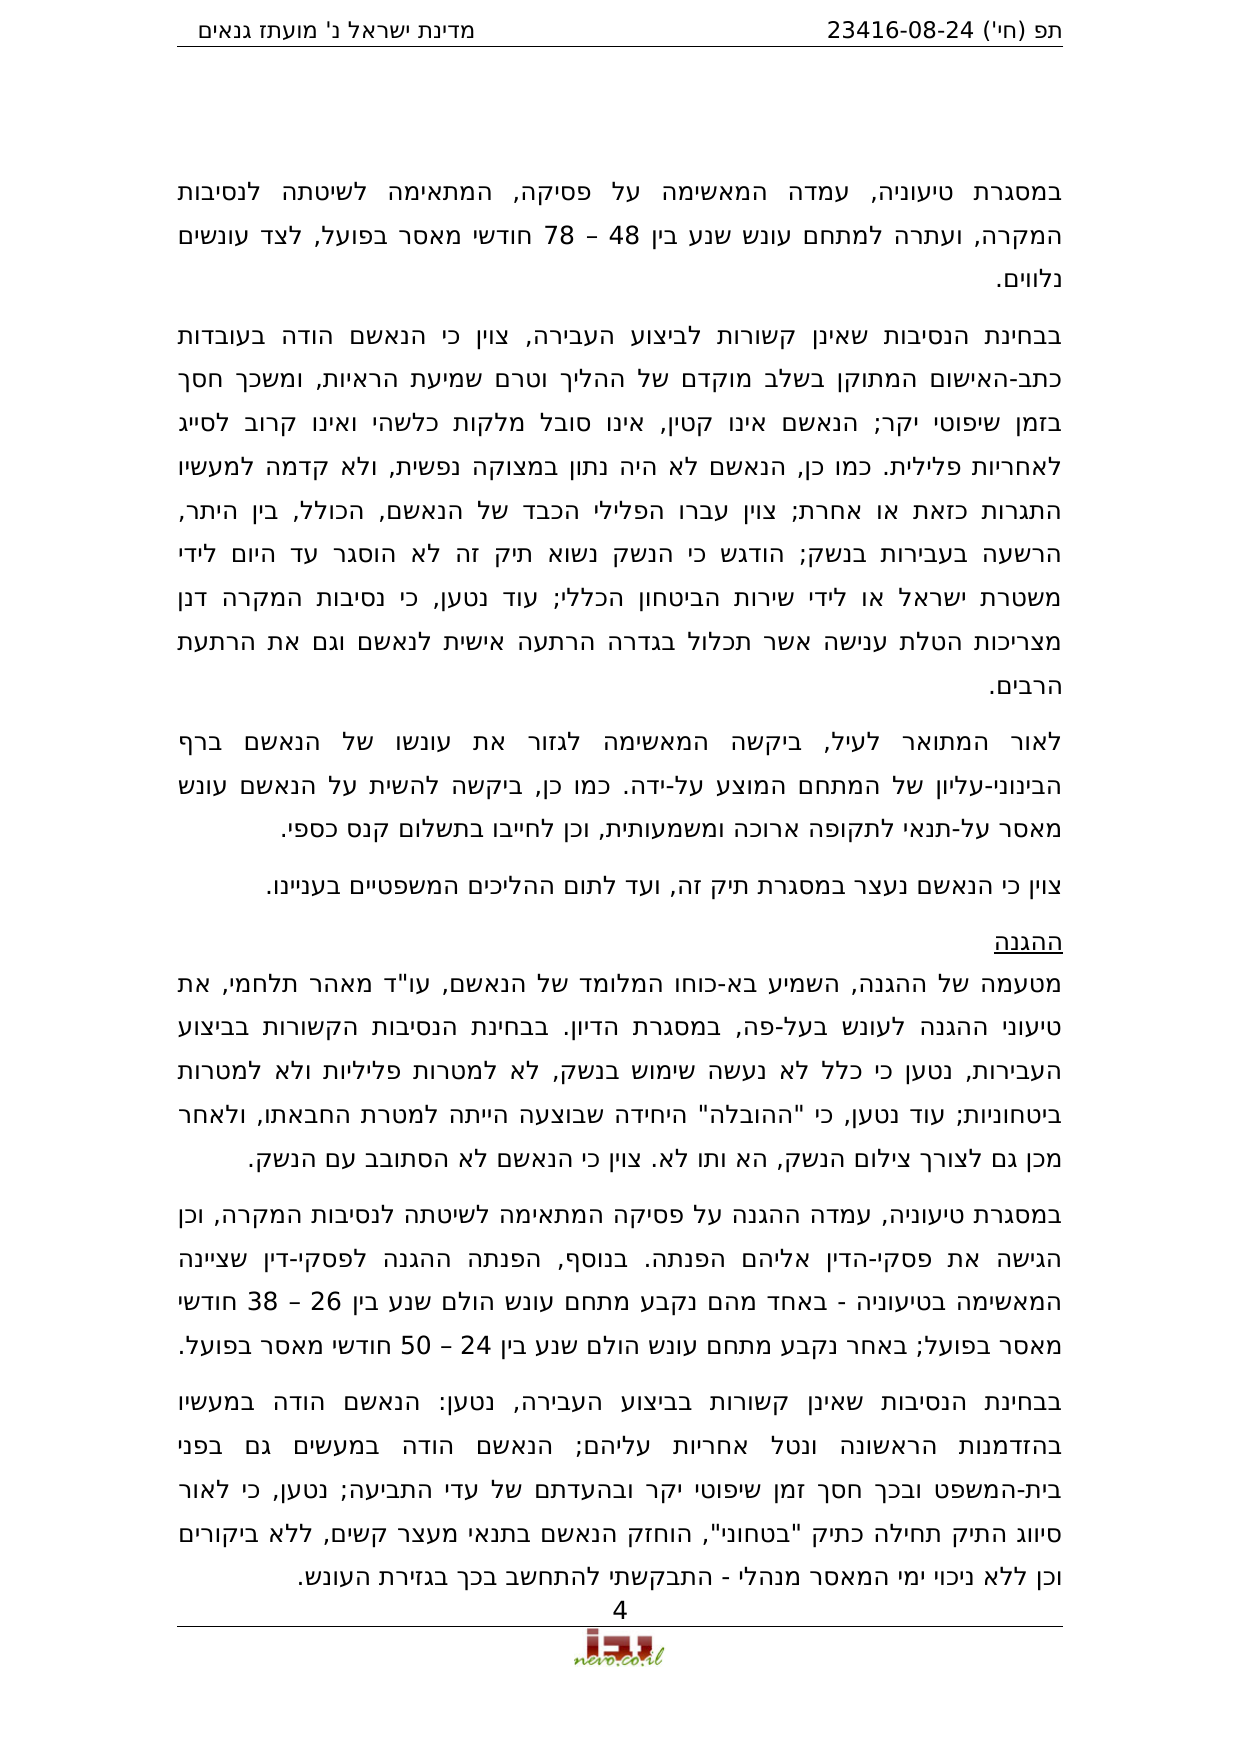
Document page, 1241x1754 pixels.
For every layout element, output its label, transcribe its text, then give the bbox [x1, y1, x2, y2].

text לאור המתואר לעיל, ביקשה המאשימה לגזור את עונשו של הנאשם ברף הבינוני-עליון של המתחם המוצע על-ידה. כמו כן, ביקשה להשית על הנאשם עונש מאסר על-תנאי לתקופה ארוכה ומשמעותית, וכן לחייבו בתשלום קנס כספי. [177, 727, 1063, 844]
text ההגנה [177, 927, 1063, 956]
text במסגרת טיעוניה, עמדה המאשימה על פסיקה, המתאימה לשיטתה לנסיבות המקרה, ועתרה למתחם עונש שנע בין 48 – 78 חודשי מאסר בפועל, לצד עונשים נלווים. [177, 177, 1063, 294]
text מטעמה של ההגנה, השמיע בא-כוחו המלומד של הנאשם, עו"ד מאהר תלחמי, את טיעוני ההגנה לעונש בעל-פה, במסגרת הדיון. בבחינת הנסיבות הקשורות בביצוע העבירות, נטען כי כלל לא נעשה שימוש בנשק, לא למטרות פליליות ולא למטרות ביטחוניות; עוד נטען, כי "ההובלה" היחידה שבוצעה הייתה למטרת החבאתו, ולאחר מכן גם לצורך צילום הנשק, הא ותו לא. צוין כי הנאשם לא הסתובב עם הנשק. [177, 969, 1063, 1173]
text במסגרת טיעוניה, עמדה ההגנה על פסיקה המתאימה לשיטתה לנסיבות המקרה, וכן הגישה את פסקי-הדין אליהם הפנתה. בנוסף, הפנתה ההגנה לפסקי-דין שציינה המאשימה בטיעוניה - באחד מהם נקבע מתחם עונש הולם שנע בין 26 – 38 חודשי מאסר בפועל; באחר נקבע מתחם עונש הולם שנע בין 24 – 50 חודשי מאסר בפועל. [177, 1200, 1063, 1361]
text בבחינת הנסיבות שאינן קשורות לביצוע העבירה, צוין כי הנאשם הודה בעובדות כתב-האישום המתוקן בשלב מוקדם של ההליך וטרם שמיעת הראיות, ומשכך חסך בזמן שיפוטי יקר; הנאשם אינו קטין, אינו סובל מלקות כלשהי ואינו קרוב לסייג לאחריות פלילית. כמו כן, הנאשם לא היה נתון במצוקה נפשית, ולא קדמה למעשיו התגרות כזאת או אחרת; צוין עברו הפלילי הכבד של הנאשם, הכולל, בין היתר, הרשעה בעבירות בנשק; הודגש כי הנשק נשוא תיק זה לא הוסגר עד היום לידי משטרת ישראל או לידי שירות הביטחון הכללי; עוד נטען, כי נסיבות המקרה דנן מצריכות הטלת ענישה אשר תכלול בגדרה הרתעה אישית לנאשם וגם את הרתעת הרבים. [177, 321, 1063, 700]
text צוין כי הנאשם נעצר במסגרת תיק זה, ועד לתום ההליכים המשפטיים בעניינו. [177, 871, 1063, 900]
text בבחינת הנסיבות שאינן קשורות בביצוע העבירה, נטען: הנאשם הודה במעשיו בהזדמנות הראשונה ונטל אחריות עליהם; הנאשם הודה במעשים גם בפני בית-המשפט ובכך חסך זמן שיפוטי יקר ובהעדתם של עדי התביעה; נטען, כי לאור סיווג התיק תחילה כתיק "בטחוני", הוחזק הנאשם בתנאי מעצר קשים, ללא ביקורים וכן ללא ניכוי ימי המאסר מנהלי - התבקשתי להתחשב בכך בגזירת העונש. [177, 1388, 1063, 1592]
picture [574, 1628, 666, 1667]
